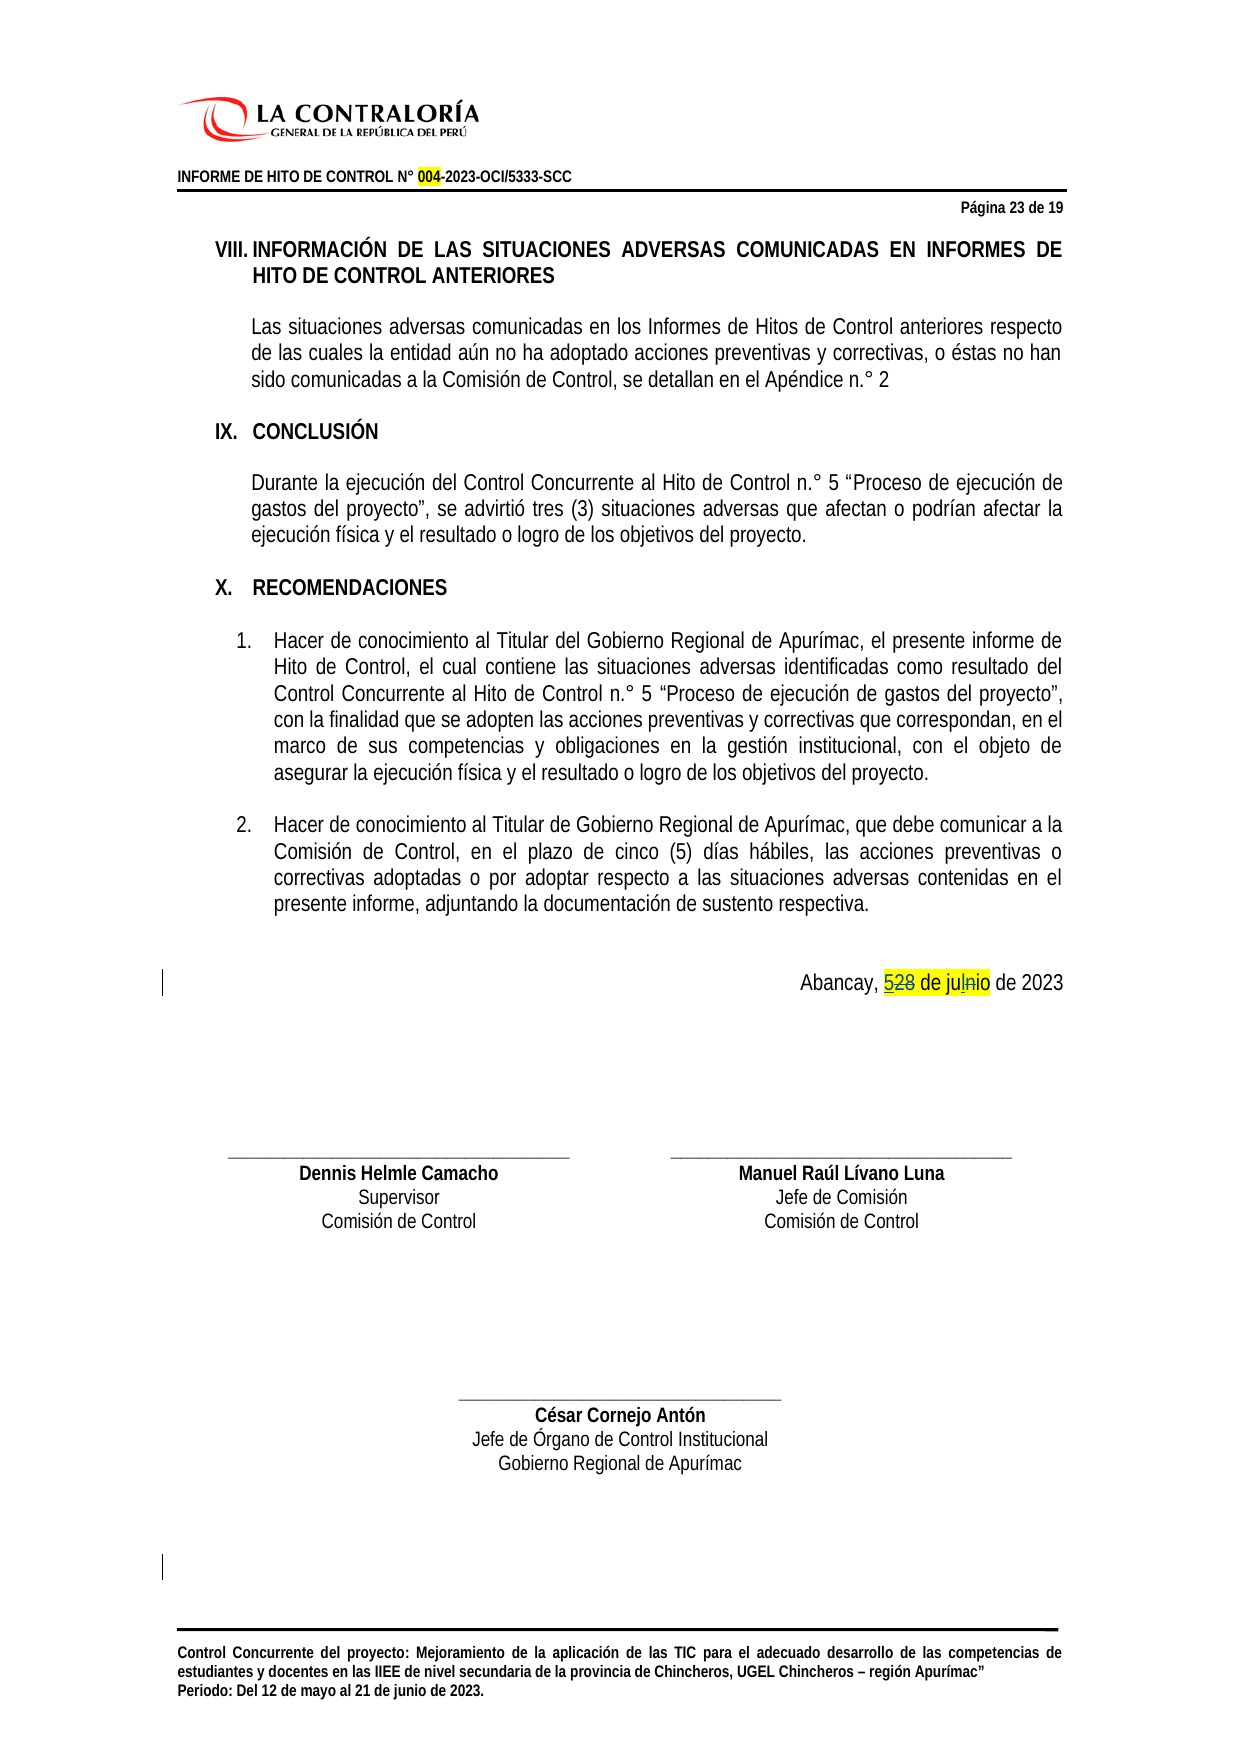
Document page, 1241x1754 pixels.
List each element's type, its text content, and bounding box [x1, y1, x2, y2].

subtitle CONCLUSIÓN [215, 418, 1063, 444]
list Hacer de conocimiento al Titular del Gobierno Regional de Apurímac, el presente informe de Hito de Control, el cual contiene las situaciones adversas identificadas como resultado del Control Concurrente al Hito de Control n.° 5 “Proceso de ejecución de gastos del proyecto”, con la finalidad que se adopten las acciones preventivas y correctivas que correspondan, en el marco de sus competencias y obligaciones en la gestión institucional, con el objeto de asegurar la ejecución física y el resultado o logro de los objetivos del proyecto. [236, 627, 1063, 785]
table_header ____________________________________ Manuel Raúl Lívano Luna Jefe de Comisión Comisión de Control [620, 1113, 1063, 1233]
table_cell __________________________________ César Cornejo Antón Jefe de Órgano de Control Institucional Gobierno Regional de Apurímac [178, 1233, 1063, 1475]
list Hacer de conocimiento al Titular de Gobierno Regional de Apurímac, que debe comunicar a la Comisión de Control, en el plazo de cinco (5) días hábiles, las acciones preventivas o correctivas adoptadas o por adoptar respecto a las situaciones adversas contenidas en el presente informe, adjuntando la documentación de sustento respectiva. [236, 811, 1063, 917]
text Abancay, de juio de 2023 [990, 969, 1063, 996]
subtitle INFORMACIÓN DE LAS SITUACIONES ADVERSAS COMUNICADAS EN INFORMES DE HITO DE CONTROL ANTERIORES [215, 236, 1063, 289]
text Abancay, de juio de 2023 [222, 969, 884, 996]
subtitle RECOMENDACIONES [215, 574, 1063, 600]
table_header ____________________________________ Dennis Helmle Camacho Supervisor Comisión de Control [178, 1113, 620, 1233]
list Las situaciones adversas comunicadas en los Informes de Hitos de Control anteriores respecto de las cuales la entidad aún no ha adoptado acciones preventivas y correctivas, o éstas no han sido comunicadas a la Comisión de Control, se detallan en el Apéndice n.° 2 [251, 313, 1063, 392]
picture [177, 73, 479, 167]
text Durante la ejecución del Control Concurrente al Hito de Control n.° 5 “Proceso de ejecución de gastos del proyecto”, se advirtió tres (3) situaciones adversas que afectan o podrían afectar la ejecución física y el resultado o logro de los objetivos del proyecto. [251, 469, 1063, 548]
